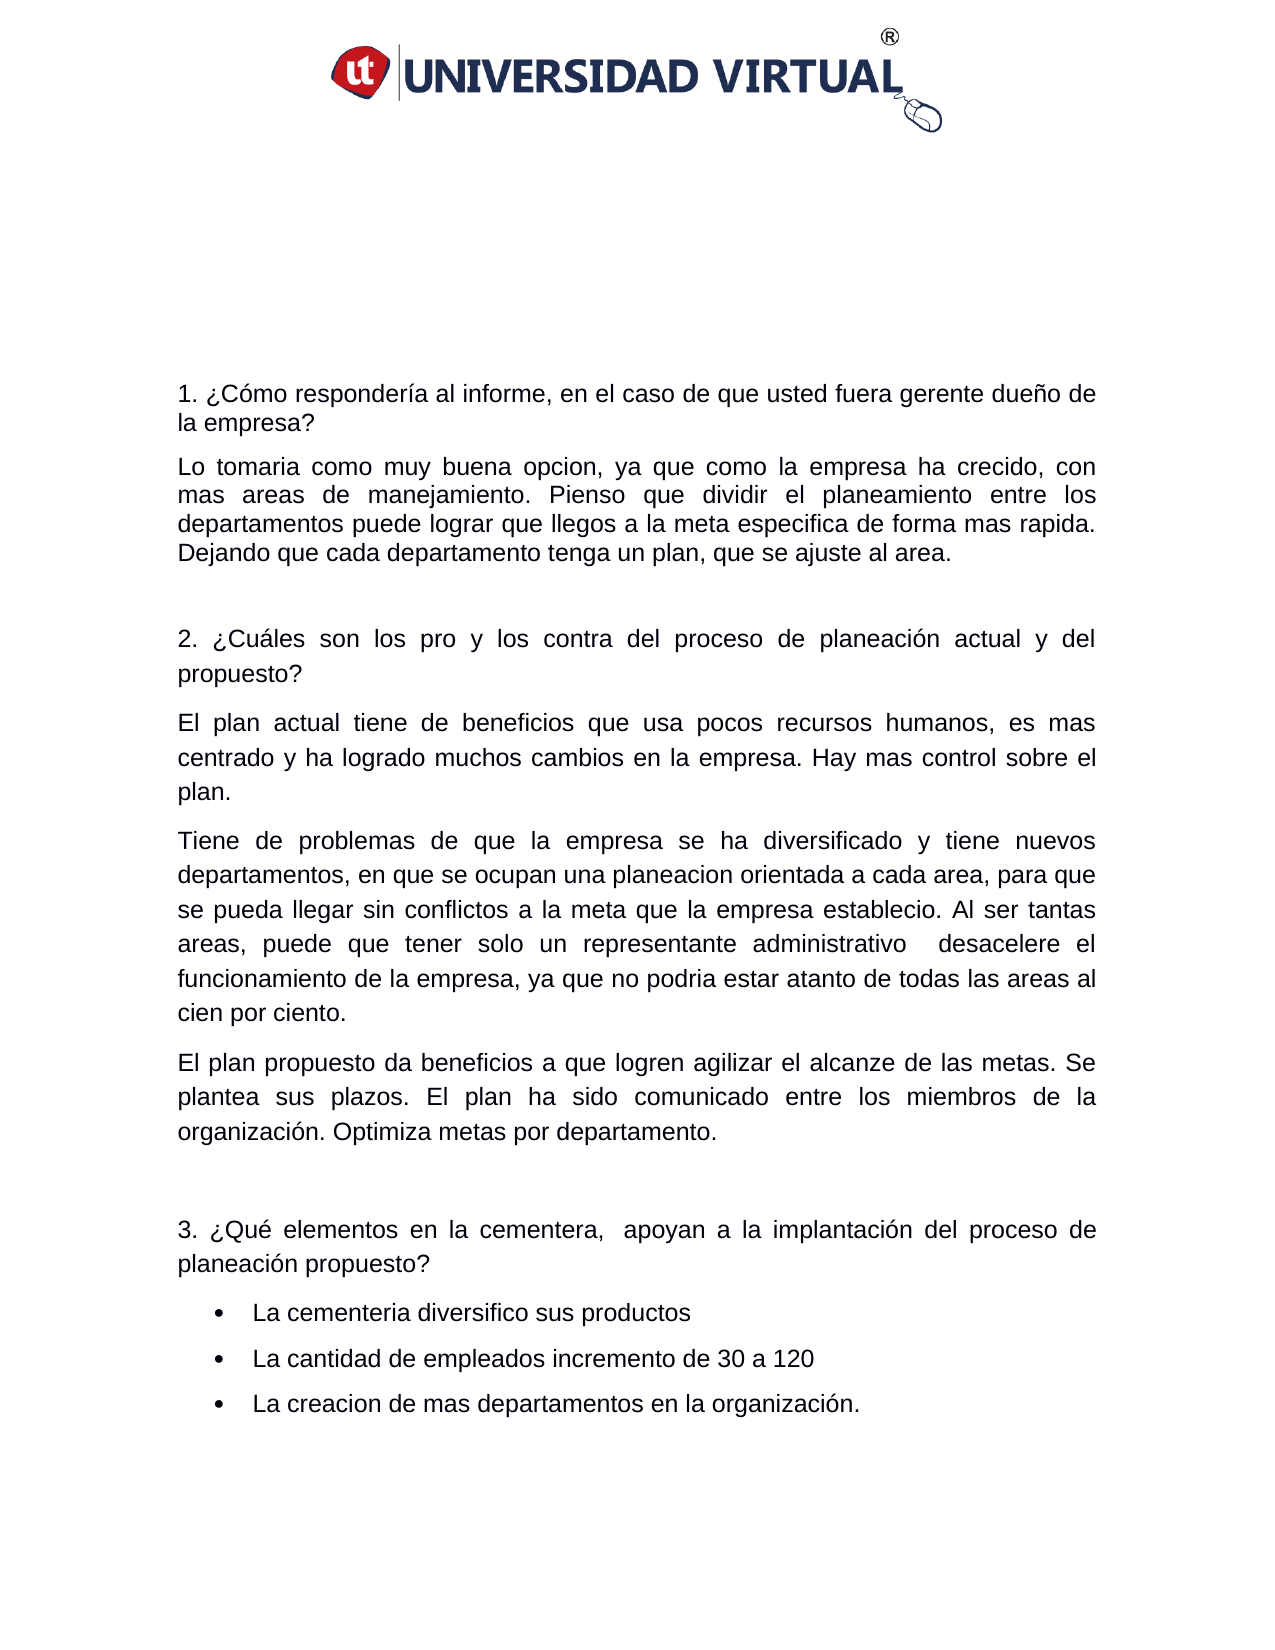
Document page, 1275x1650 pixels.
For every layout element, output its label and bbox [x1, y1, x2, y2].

picture [323, 20, 952, 137]
